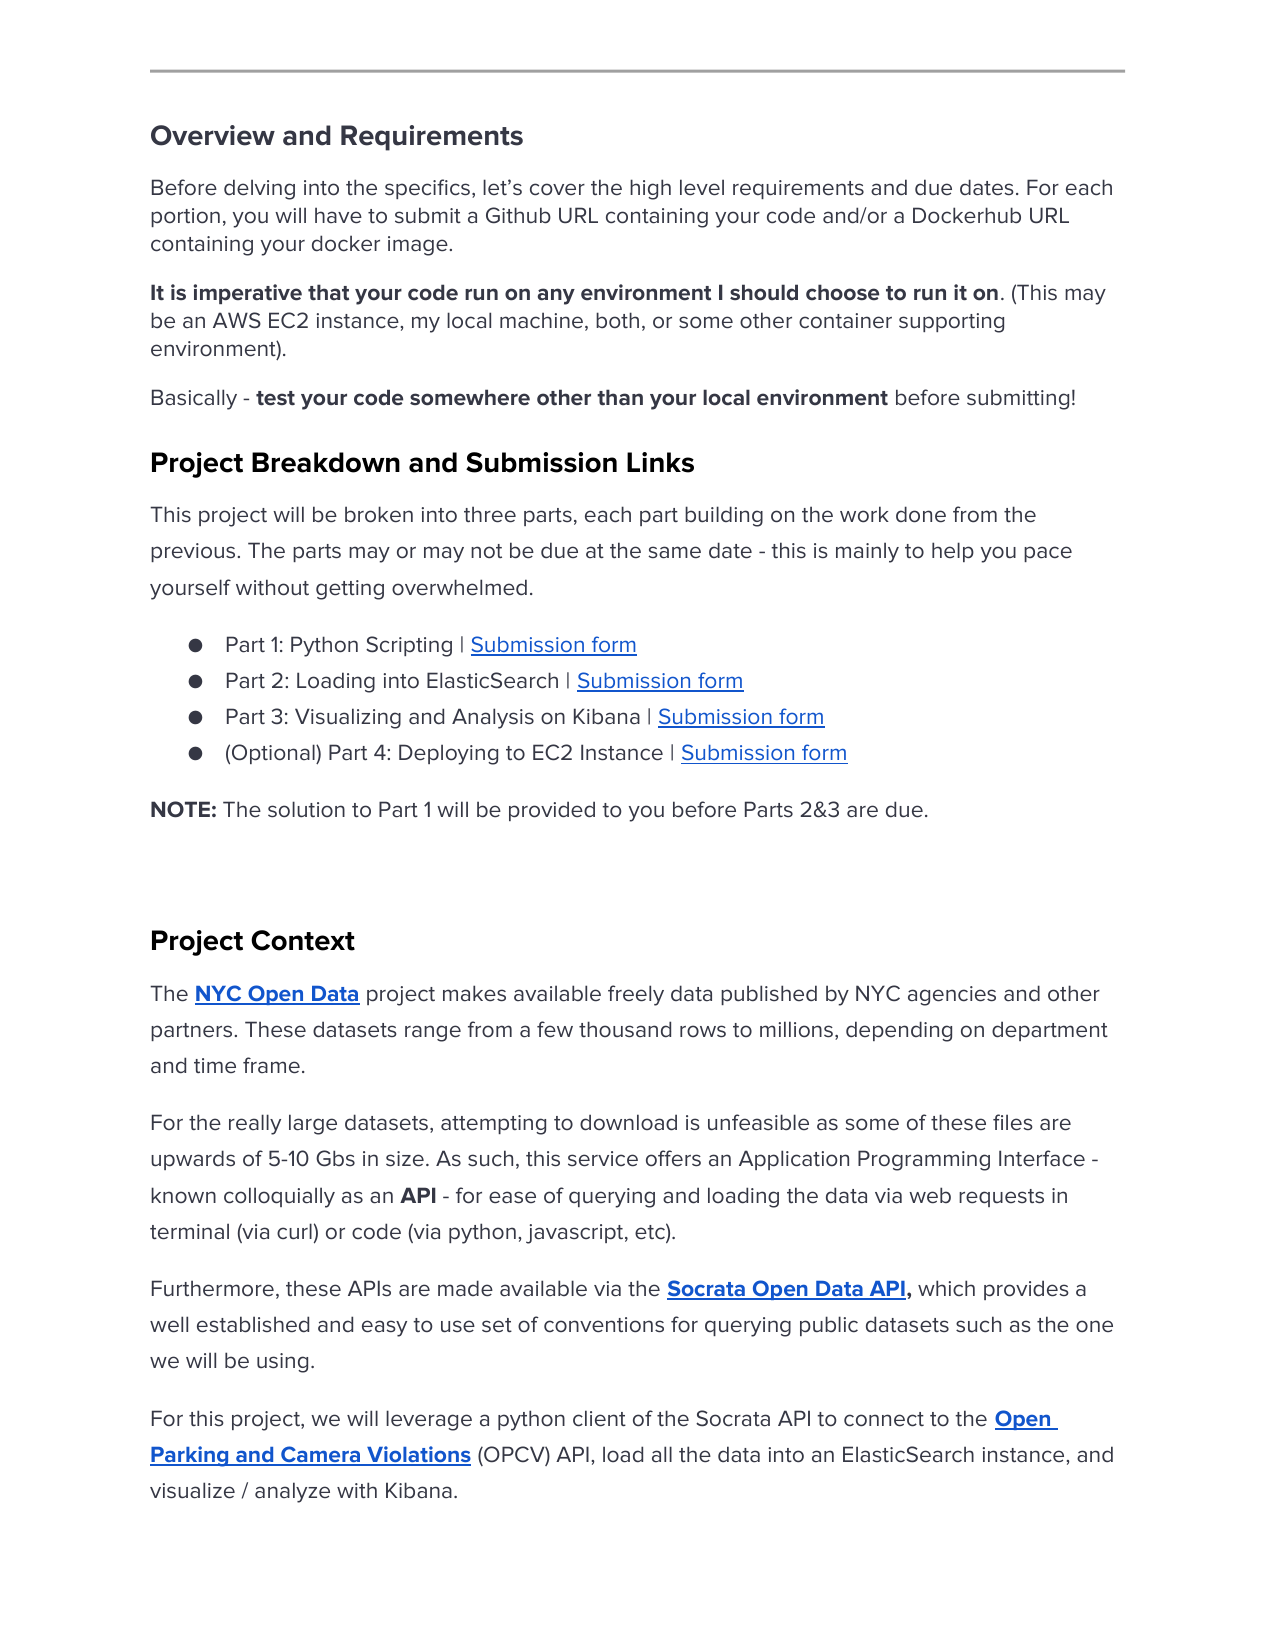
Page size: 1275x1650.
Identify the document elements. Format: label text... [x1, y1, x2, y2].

list (Optional) Part 4: Deploying to EC2 Instance | Submission form [187, 740, 1125, 768]
text Before delving into the specifics, let’s cover the high level requirements and due dates. For each portion, you will have to submit a Github URL containing your code and/or a Dockerhub URL containing your docker image. [150, 175, 1125, 258]
subtitle Project Breakdown and Submission Links [150, 445, 1125, 481]
text For this project, we will leverage a python client of the Socrata API to connect to the Open Parking and Camera Violations (OPCV) API, load all the data into an ElasticSearch instance, and visualize / analyze with Kibana. [150, 1405, 1125, 1505]
text It is imperative that your code run on any environment I should choose to run it on. (This may be an AWS EC2 instance, my local machine, both, or some other container supporting environment). [150, 279, 1125, 363]
text Furthermore, these APIs are made available via the Socrata Open Data API, which provides a well established and easy to use set of conventions for querying public datasets such as the one we will be using. [150, 1275, 1125, 1376]
text Basically - test your code somewhere other than your local environment before submitting! [150, 384, 1125, 412]
text For the really large datasets, attempting to download is unfeasible as some of these files are upwards of 5-10 Gbs in size. As such, this service offers an Application Programming Interface - known colloquially as an API - for ease of querying and loading the data via web requests in terminal (via curl) or code (via python, javascript, etc). [150, 1109, 1125, 1246]
text This project will be broken into three parts, each part building on the work done from the previous. The parts may or may not be due at the same date - this is mainly to help you pace yourself without getting overwhelmed. [150, 501, 1125, 602]
text NOTE: The solution to Part 1 will be provided to you before Parts 2&3 are due. [150, 797, 1125, 825]
subtitle Project Context [150, 923, 1125, 959]
subtitle Overview and Requirements [150, 118, 1125, 154]
list Part 2: Loading into ElasticSearch | Submission form [187, 667, 1125, 695]
list Part 1: Python Scripting | Submission form [187, 631, 1125, 659]
list Part 3: Visualizing and Analysis on Kibana | Submission form [187, 703, 1125, 731]
text The NYC Open Data project makes available freely data published by NYC agencies and other partners. These datasets range from a few thousand rows to millions, depending on department and time frame. [150, 980, 1125, 1080]
